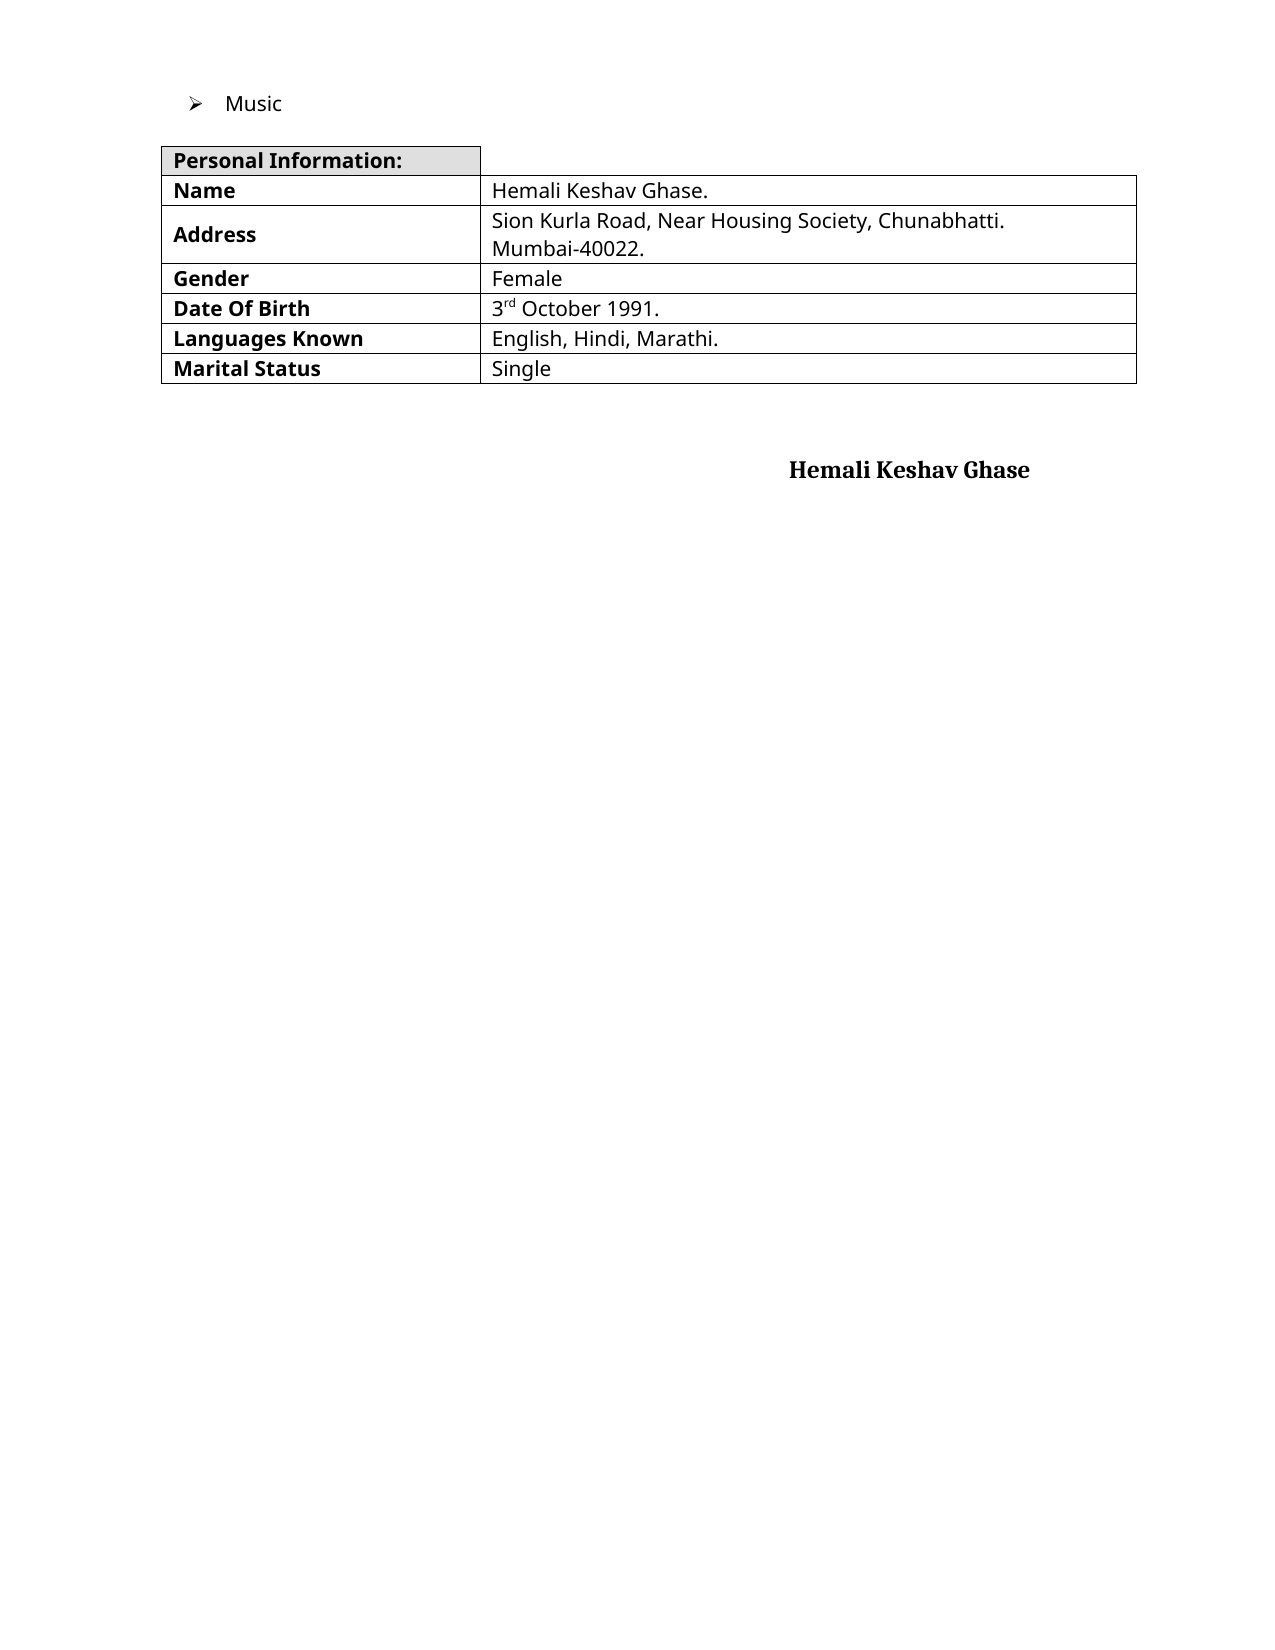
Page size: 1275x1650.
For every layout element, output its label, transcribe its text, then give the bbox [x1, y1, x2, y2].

table_cell Gender [162, 264, 480, 293]
table_cell Female [481, 264, 1136, 293]
text Hemali Keshav Ghase [150, 456, 1125, 485]
table_cell Languages Known [162, 324, 480, 353]
list Music [187, 89, 1125, 117]
table_cell Marital Status [162, 354, 480, 383]
table_cell Single [481, 354, 1136, 383]
table_cell Address [162, 206, 480, 263]
table_cell Sion Kurla Road, Near Housing Society, Chunabhatti. Mumbai-40022. [481, 206, 1136, 263]
table_cell Date Of Birth [162, 294, 480, 323]
table_cell English, Hindi, Marathi. [481, 324, 1136, 353]
table_header Personal Information: [162, 147, 480, 175]
table_cell Name [162, 176, 480, 205]
table_cell Hemali Keshav Ghase. [481, 176, 1136, 205]
table_cell 3rd October 1991. [481, 294, 1136, 323]
